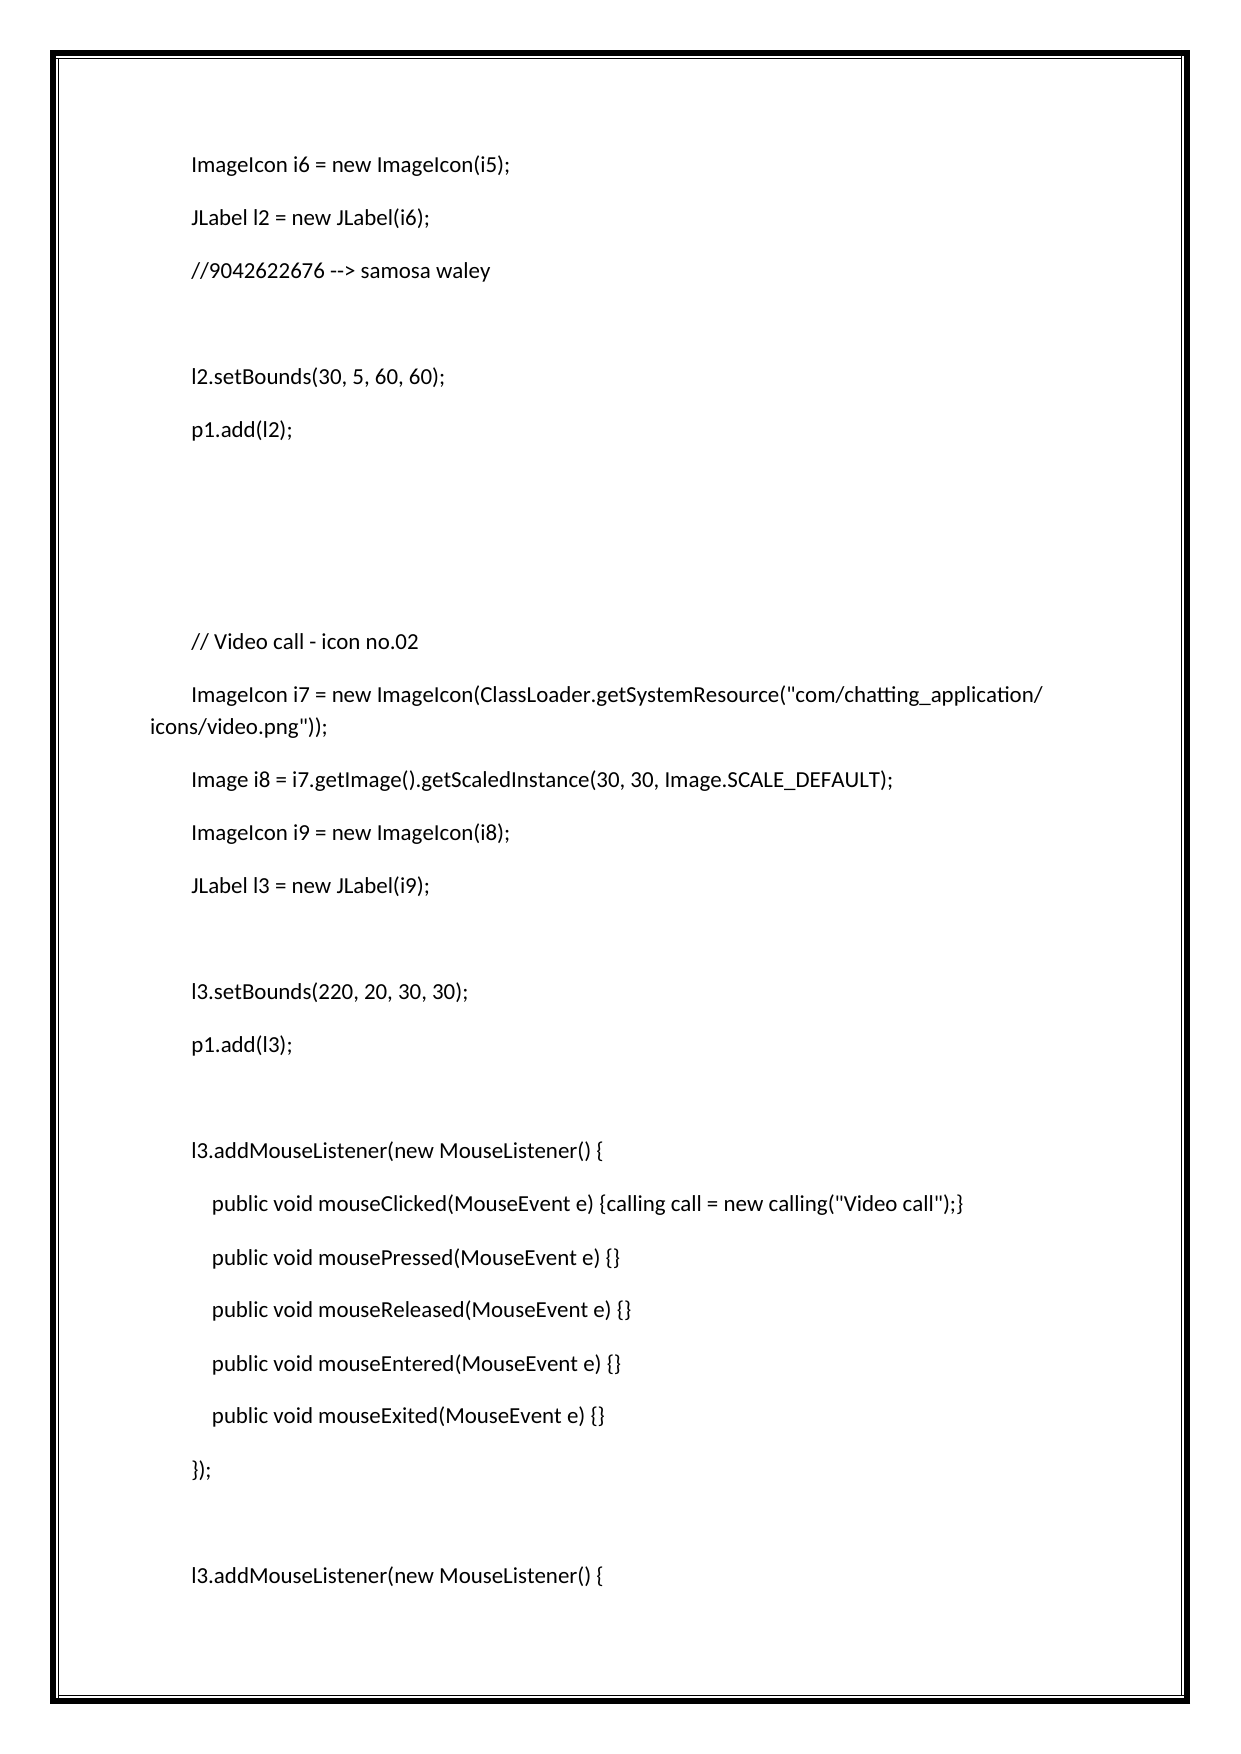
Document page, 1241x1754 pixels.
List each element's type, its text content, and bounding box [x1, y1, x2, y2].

text ImageIcon i9 = new ImageIcon(i8); [150, 818, 1090, 846]
text Image i8 = i7.getImage().getScaledInstance(30, 30, Image.SCALE_DEFAULT); [150, 765, 1090, 793]
text JLabel l3 = new JLabel(i9); [150, 871, 1090, 899]
text public void mousePressed(MouseEvent e) {} [150, 1243, 1090, 1271]
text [150, 1296, 1090, 1324]
text JLabel l2 = new JLabel(i6); [150, 203, 1090, 231]
text public void mouseEntered(MouseEvent e) {} [150, 1349, 1090, 1377]
text ImageIcon i6 = new ImageIcon(i5); [150, 150, 1090, 178]
text ImageIcon i7 = new ImageIcon(ClassLoader.getSystemResource("com/chatting_application/icons/video.png")); [150, 680, 1090, 740]
text //9042622676 --> samosa waley [150, 256, 1090, 284]
text l3.setBounds(220, 20, 30, 30); [150, 977, 1090, 1006]
text public void mouseClicked(MouseEvent e) {calling call = new calling("Video call");} [150, 1189, 1090, 1218]
text p1.add(l3); [150, 1031, 1090, 1058]
text l2.setBounds(30, 5, 60, 60); [150, 362, 1090, 390]
text l3.addMouseListener(new MouseListener() { [150, 1137, 1090, 1164]
text l3.addMouseListener(new MouseListener() { [150, 1561, 1090, 1589]
text p1.add(l2); [150, 415, 1090, 443]
text public void mouseExited(MouseEvent e) {} [150, 1402, 1090, 1430]
text }); [150, 1455, 1090, 1483]
text // Video call - icon no.02 [150, 627, 1090, 655]
